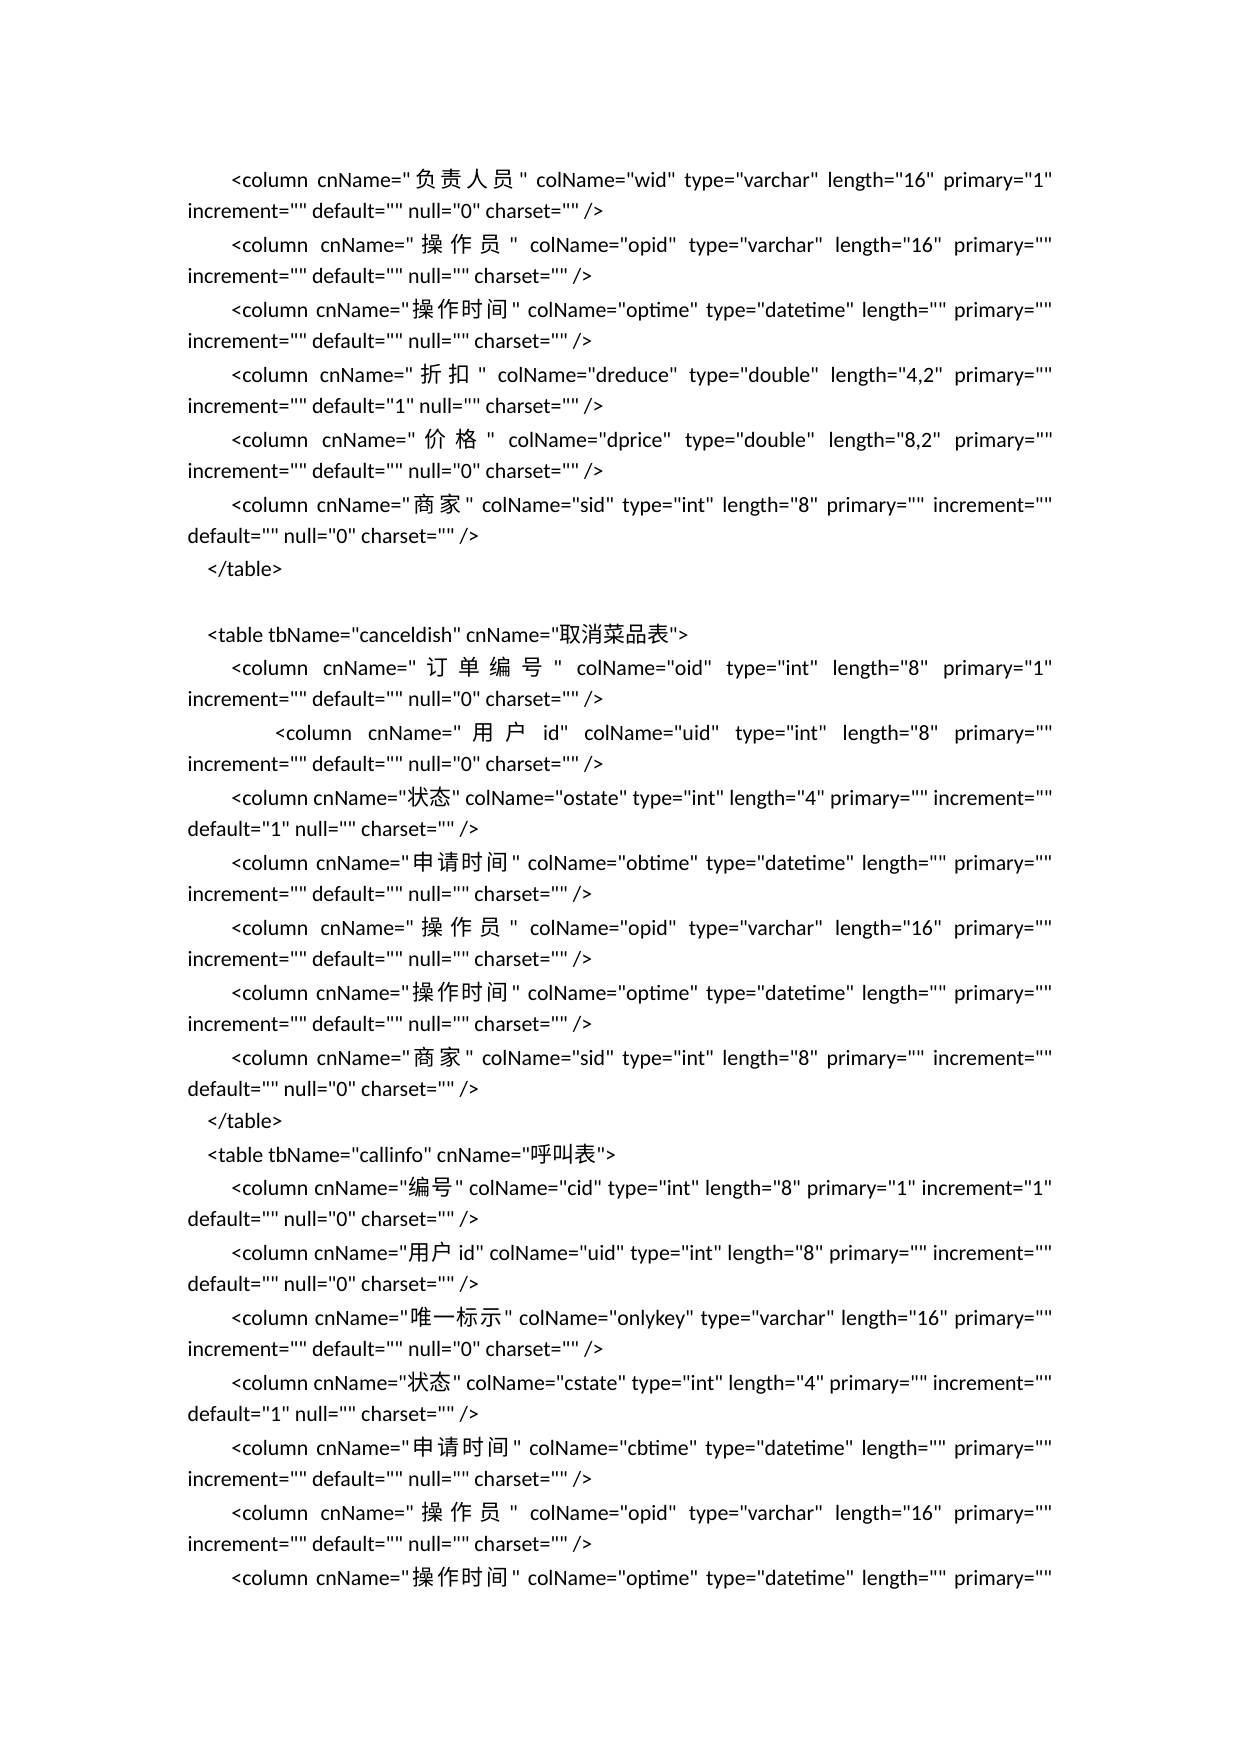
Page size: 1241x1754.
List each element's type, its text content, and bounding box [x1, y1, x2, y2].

text <column cnName="状态" colName="cstate" type="int" length="4" primary="" increment="" default="1" null="" charset="" /> [187, 1364, 1053, 1429]
text </table> [187, 552, 1053, 584]
text <column cnName="操作员" colName="opid" type="varchar" length="16" primary="" increment="" default="" null="" charset="" /> [187, 227, 1053, 292]
text <column cnName="操作时间" colName="optime" type="datetime" length="" primary="" increment="" default="" null="" charset="" /> [187, 292, 1053, 357]
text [187, 1559, 1053, 1592]
text <column cnName="负责人员" colName="wid" type="varchar" length="16" primary="1" increment="" default="" null="0" charset="" /> [187, 162, 1053, 227]
text <column cnName="折扣" colName="dreduce" type="double" length="4,2" primary="" increment="" default="1" null="" charset="" /> [187, 357, 1053, 422]
text <column cnName="用户id" colName="uid" type="int" length="8" primary="" increment="" default="" null="0" charset="" /> [187, 714, 1053, 779]
text <column cnName="商家" colName="sid" type="int" length="8" primary="" increment="" default="" null="0" charset="" /> [187, 487, 1053, 552]
text <column cnName="状态" colName="ostate" type="int" length="4" primary="" increment="" default="1" null="" charset="" /> [187, 779, 1053, 844]
text <column cnName="操作员" colName="opid" type="varchar" length="16" primary="" increment="" default="" null="" charset="" /> [187, 1494, 1053, 1559]
text <column cnName="操作员" colName="opid" type="varchar" length="16" primary="" increment="" default="" null="" charset="" /> [187, 909, 1053, 974]
text <column cnName="用户id" colName="uid" type="int" length="8" primary="" increment="" default="" null="0" charset="" /> [187, 1234, 1053, 1299]
text <table tbName="callinfo" cnName="呼叫表"> [187, 1137, 1053, 1169]
text <column cnName="编号" colName="cid" type="int" length="8" primary="1" increment="1" default="" null="0" charset="" /> [187, 1169, 1053, 1234]
text <column cnName="申请时间" colName="obtime" type="datetime" length="" primary="" increment="" default="" null="" charset="" /> [187, 844, 1053, 909]
text <column cnName="操作时间" colName="optime" type="datetime" length="" primary="" increment="" default="" null="" charset="" /> [187, 974, 1053, 1039]
text <column cnName="订单编号" colName="oid" type="int" length="8" primary="1" increment="" default="" null="0" charset="" /> [187, 649, 1053, 714]
text <column cnName="商家" colName="sid" type="int" length="8" primary="" increment="" default="" null="0" charset="" /> [187, 1039, 1053, 1104]
text <table tbName="canceldish" cnName="取消菜品表"> [187, 617, 1053, 649]
text </table> [187, 1104, 1053, 1137]
text <column cnName="价格" colName="dprice" type="double" length="8,2" primary="" increment="" default="" null="0" charset="" /> [187, 422, 1053, 487]
text <column cnName="申请时间" colName="cbtime" type="datetime" length="" primary="" increment="" default="" null="" charset="" /> [187, 1429, 1053, 1494]
text <column cnName="唯一标示" colName="onlykey" type="varchar" length="16" primary="" increment="" default="" null="0" charset="" /> [187, 1299, 1053, 1364]
